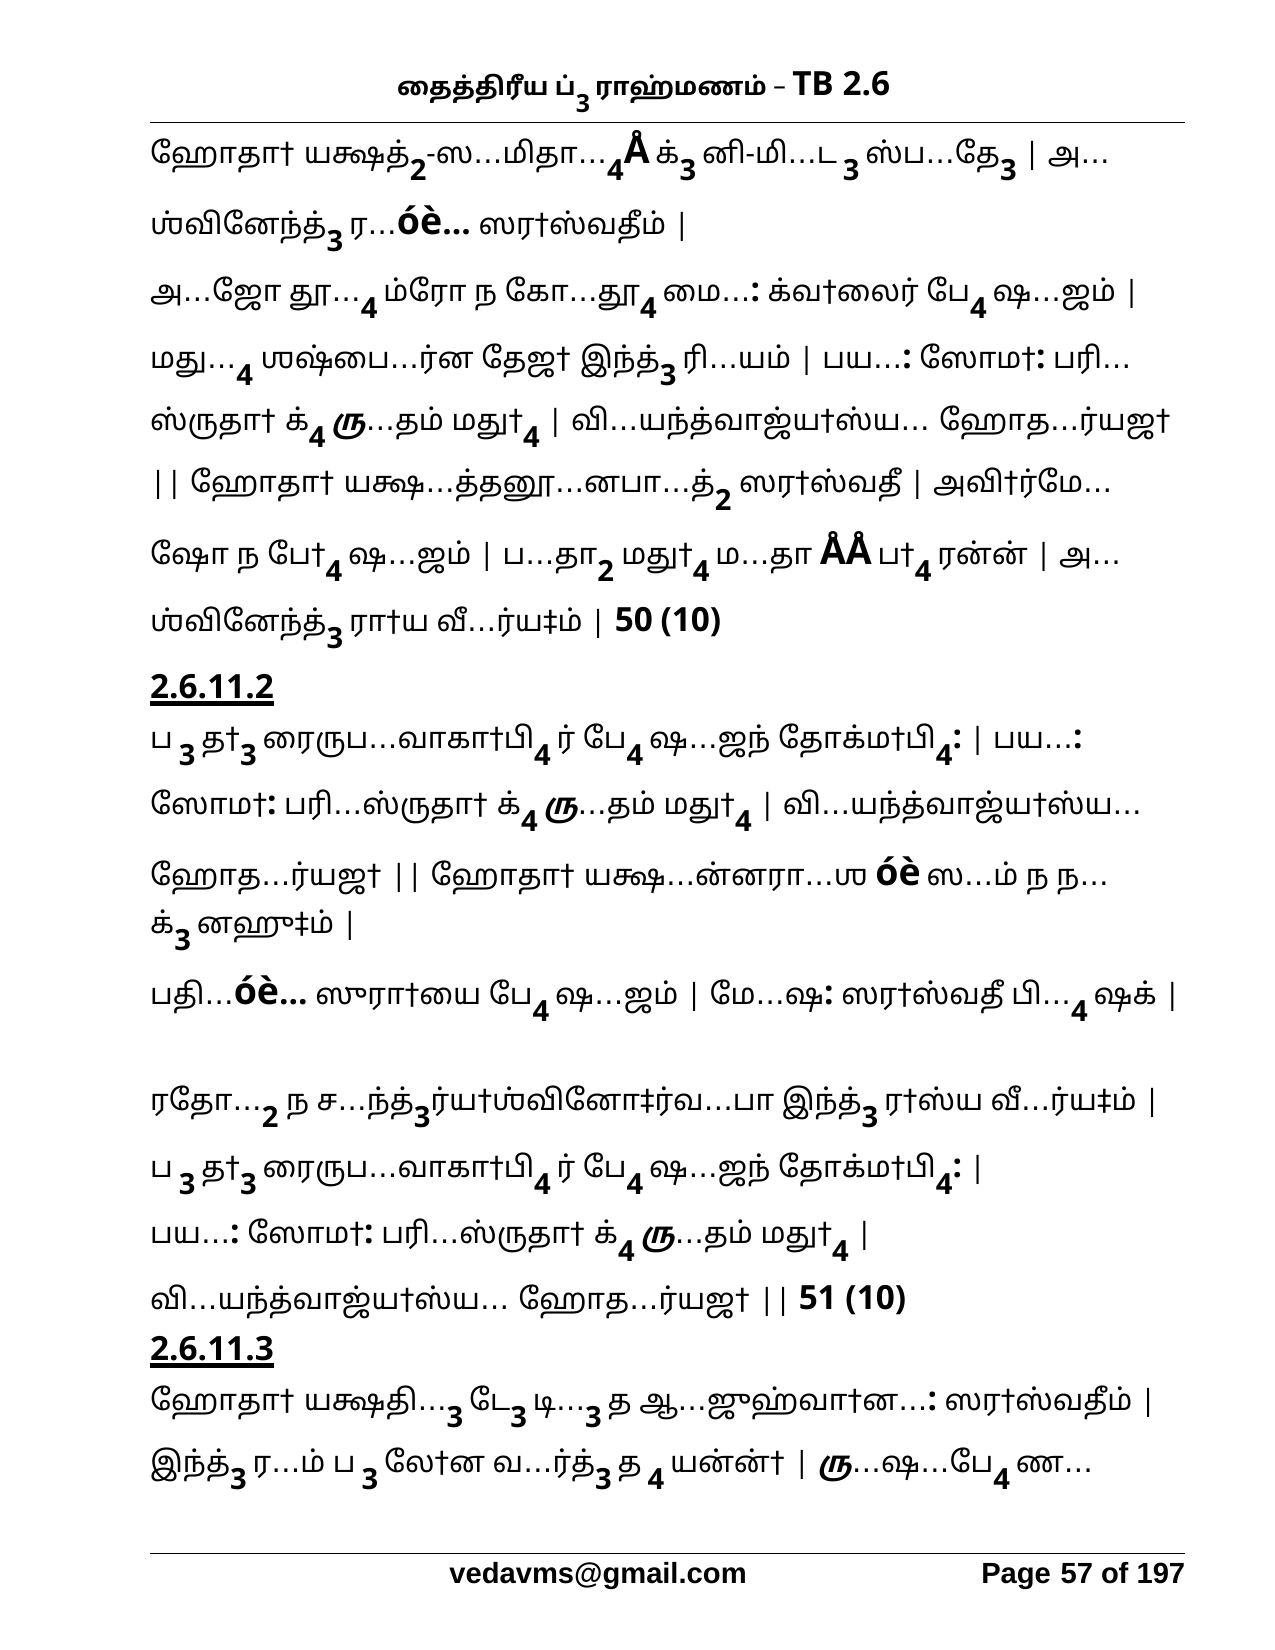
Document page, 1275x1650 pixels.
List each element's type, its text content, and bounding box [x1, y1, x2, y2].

text 2.6.11.3 [150, 1325, 1185, 1370]
text 2.6.11.2 [150, 662, 1185, 708]
text மது…4 ஶஷ்பை…ர்ன தேஜ† இந்த்3ரி…யம் | பய…: ஸோம†: பரி…ஸ்ருதா† க்4ரு…தம் மது†4 | வி…யந்த்வாஜ்ய†ஸ்ய… ஹோத…ர்யஜ† || ஹோதா† யக்ஷ…த்தனூ…னபா…த்2 ஸர†ஸ்வதீ | அவி†ர்மே…ஷோ ந பே†4ஷ…ஜம் | ப…தா2 மது†4ம…தா ÅÅப†4ரன்ன் | அ…ஶ்வினேந்த்3ரா†ய வீ…ர்ய‡ம் | 50 (10) [150, 333, 1185, 656]
text ப3த†3ரைருப…வாகா†பி4ர் பே4ஷ…ஜந் தோக்ம†பி4: | பய…: ஸோம†: பரி…ஸ்ருதா† க்4ரு…தம் மது†4 | வி…யந்த்வாஜ்ய†ஸ்ய… ஹோத…ர்யஜ† || ஹோதா† யக்ஷ…ன்னரா…ஶóèஸ…ம் ந ந…க்3னஹு‡ம் | பதி…óè… ஸுரா†யை பே4ஷ…ஜம் | மே…ஷ: ஸர†ஸ்வதீ பி…4ஷக் | ரதோ…2 ந ச…ந்‌த்3‍ர்‍ய†ஶ்வினோ‡ர்வ…பா இந்த்3ர†ஸ்ய வீ…ர்ய‡ம் | ப3த†3ரைருப…வாகா†பி4ர் பே4ஷ…ஜந் தோக்ம†பி4: | பய…: ஸோம†: பரி…ஸ்ருதா† க்4ரு…தம் மது†4 | வி…யந்த்வாஜ்ய†ஸ்ய… ஹோத…ர்யஜ† || 51 (10) [150, 712, 1185, 1320]
text ஹோதா† யக்ஷத்2-ஸ…மிதா…4Åக்3னி-மி…ட3ஸ்ப…தே3 | அ…ஶ்வினேந்த்3ர…óè… ஸர†ஸ்வதீம் | அ…ஜோ தூ…4ம்ரோ ந கோ…தூ4மை…: க்வ†லைர் பே4ஷ…ஜம் | [150, 123, 1185, 327]
